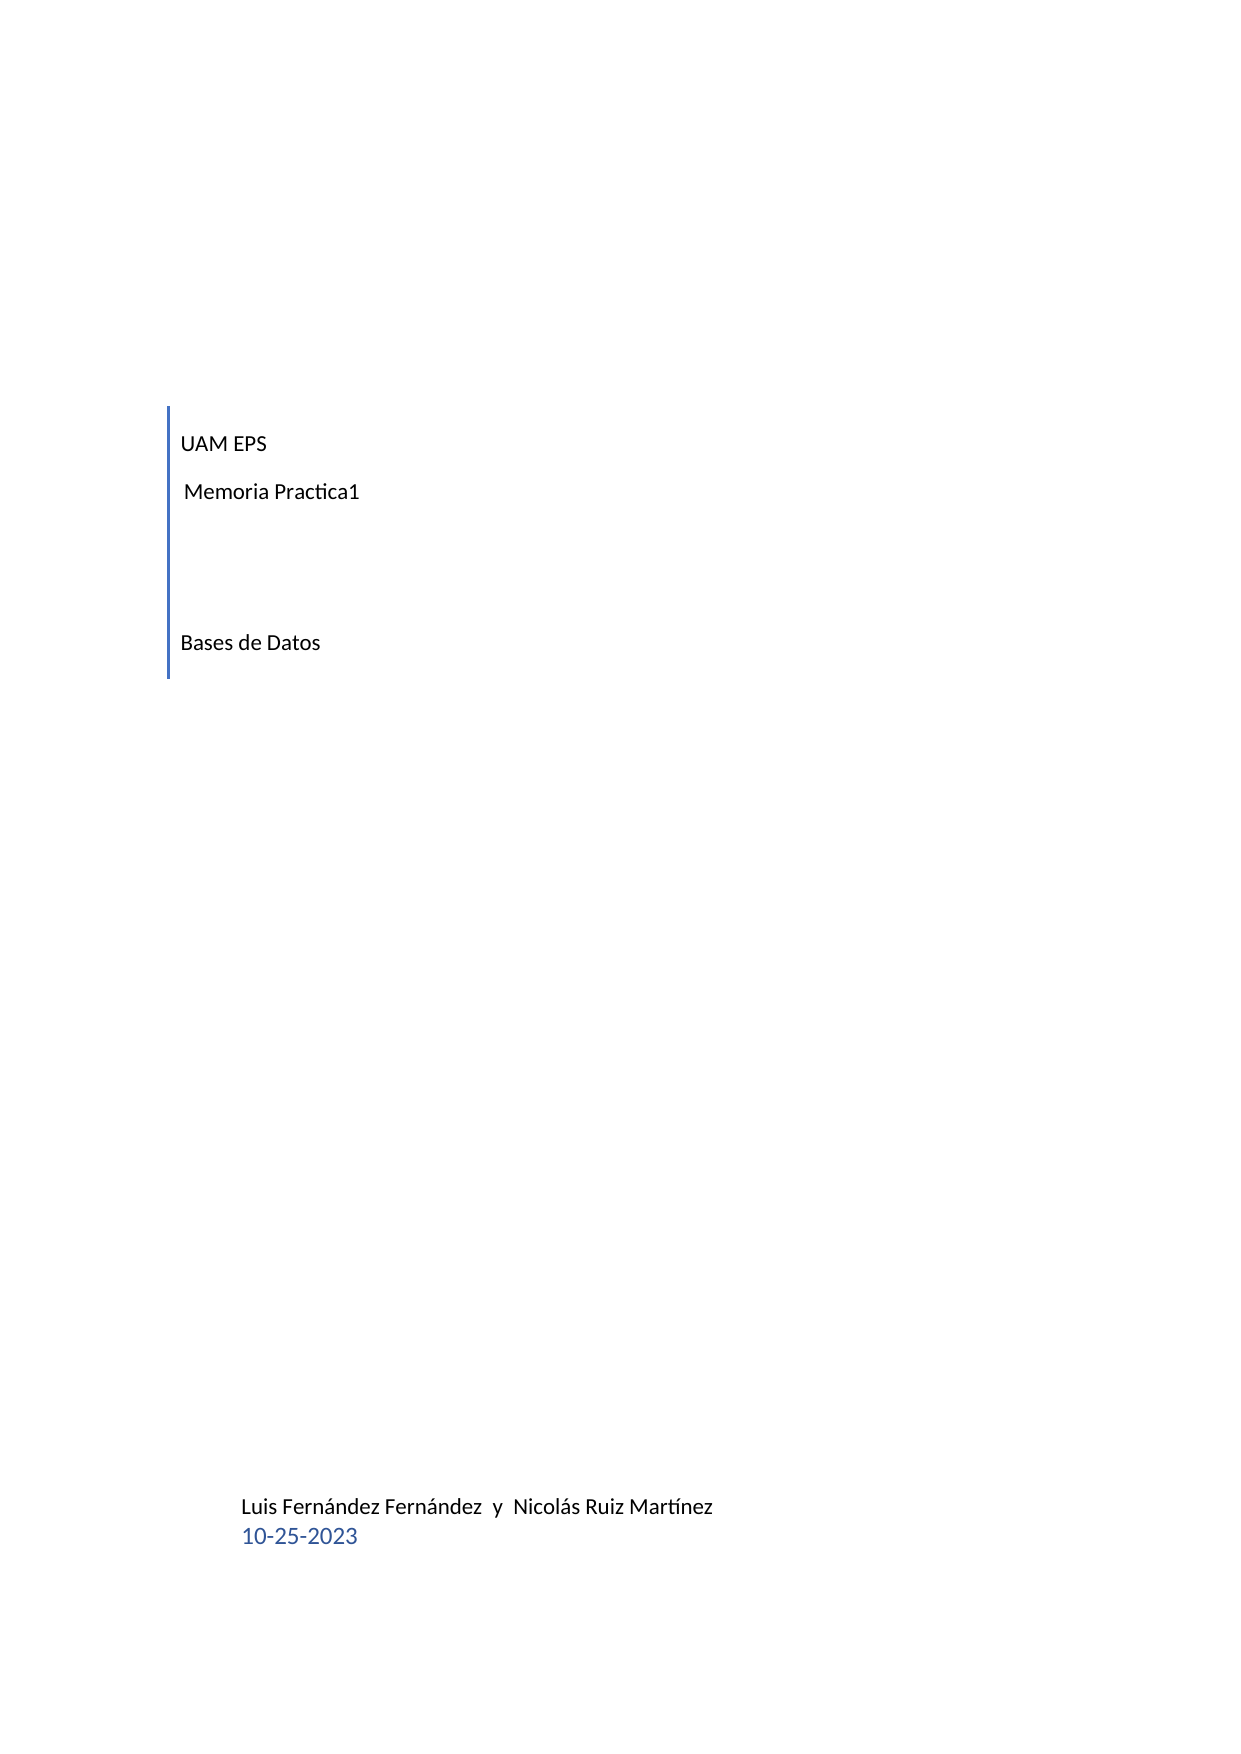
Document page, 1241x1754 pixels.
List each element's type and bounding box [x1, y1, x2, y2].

table_header [229, 1470, 1011, 1604]
table_cell [170, 479, 1072, 606]
table_cell [170, 606, 1072, 679]
table_header [170, 406, 1072, 479]
